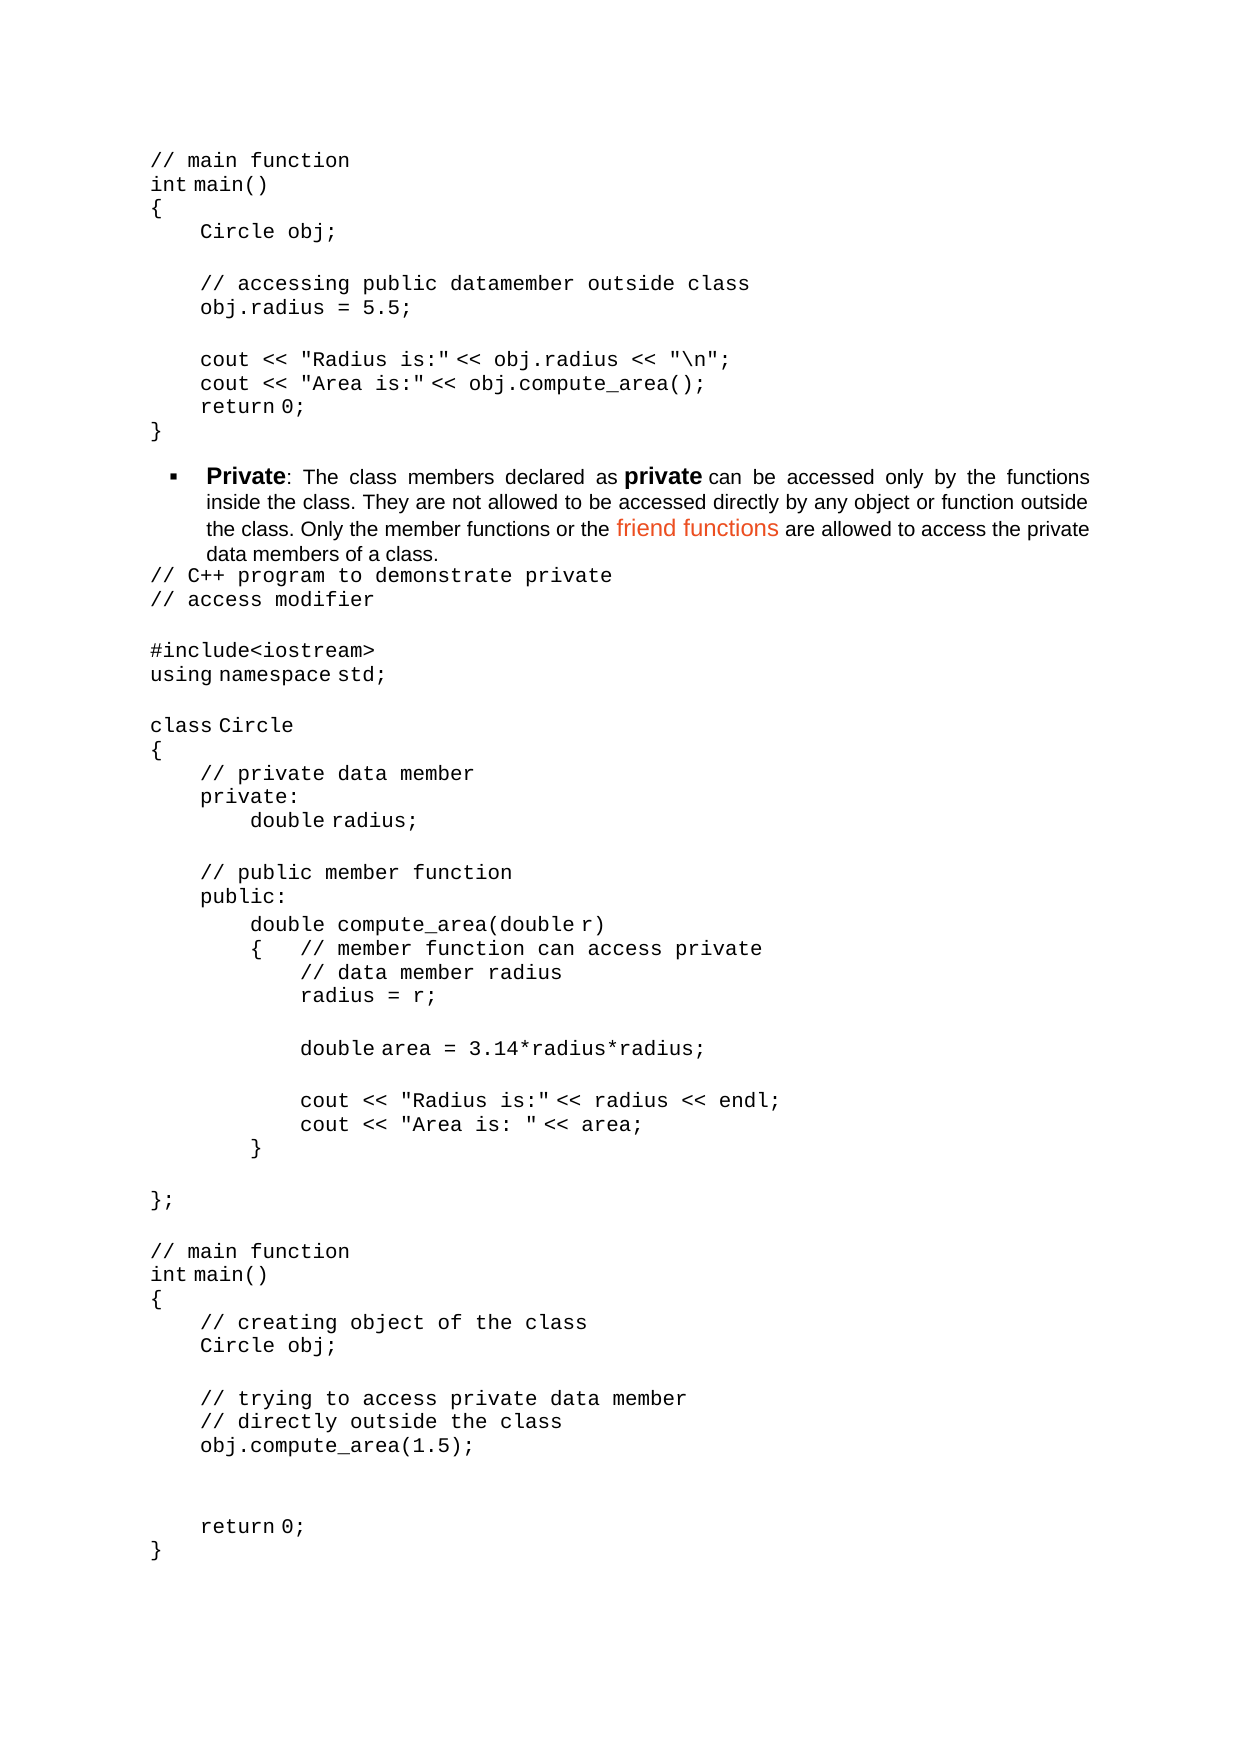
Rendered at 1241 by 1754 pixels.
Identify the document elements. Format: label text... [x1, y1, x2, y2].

text }; [150, 1189, 1090, 1213]
text // private data member [150, 762, 1090, 786]
text cout << "Area is:" << obj.compute_area(); [150, 373, 1090, 396]
text double compute_area(double r) [150, 909, 1090, 938]
text int main() [150, 174, 1090, 197]
text // main function [150, 150, 1090, 174]
text Circle obj; [150, 221, 1090, 244]
text cout << "Radius is:" << obj.radius << "\n"; [150, 349, 1090, 373]
text return 0; [150, 396, 1090, 420]
text cout << "Area is: " << area; [150, 1113, 1090, 1137]
text cout << "Radius is:" << radius << endl; [150, 1090, 1090, 1113]
list Private: The class members declared as private can be accessed only by the functions inside the class. They are not allowed to be accessed directly by any object or function outside the class. Only the member functions or the friend functions are allowed to access the private data members of a class. [169, 462, 1090, 565]
text using namespace std; [150, 664, 1090, 688]
text return 0; [150, 1516, 1090, 1539]
text // data member radius [150, 962, 1090, 985]
text { [150, 197, 1090, 221]
text } [150, 1539, 1090, 1563]
text // C++ program to demonstrate private [150, 565, 1090, 589]
text Circle obj; [150, 1335, 1090, 1359]
text // directly outside the class [150, 1411, 1090, 1435]
text public: [150, 886, 1090, 909]
text #include<iostream> [150, 640, 1090, 664]
text obj.radius = 5.5; [150, 297, 1090, 321]
text int main() [150, 1264, 1090, 1288]
text { [150, 739, 1090, 762]
text { // member function can access private [150, 938, 1090, 962]
text // accessing public datamember outside class [150, 273, 1090, 297]
text // public member function [150, 862, 1090, 886]
text } [150, 420, 1090, 444]
text // trying to access private data member [150, 1388, 1090, 1411]
text double radius; [150, 810, 1090, 833]
text } [150, 1137, 1090, 1161]
text obj.compute_area(1.5); [150, 1435, 1090, 1458]
text { [150, 1288, 1090, 1312]
text // access modifier [150, 589, 1090, 613]
text radius = r; [150, 985, 1090, 1009]
text // main function [150, 1241, 1090, 1264]
text class Circle [150, 715, 1090, 739]
text double area = 3.14*radius*radius; [150, 1038, 1090, 1061]
text private: [150, 786, 1090, 810]
text // creating object of the class [150, 1312, 1090, 1335]
